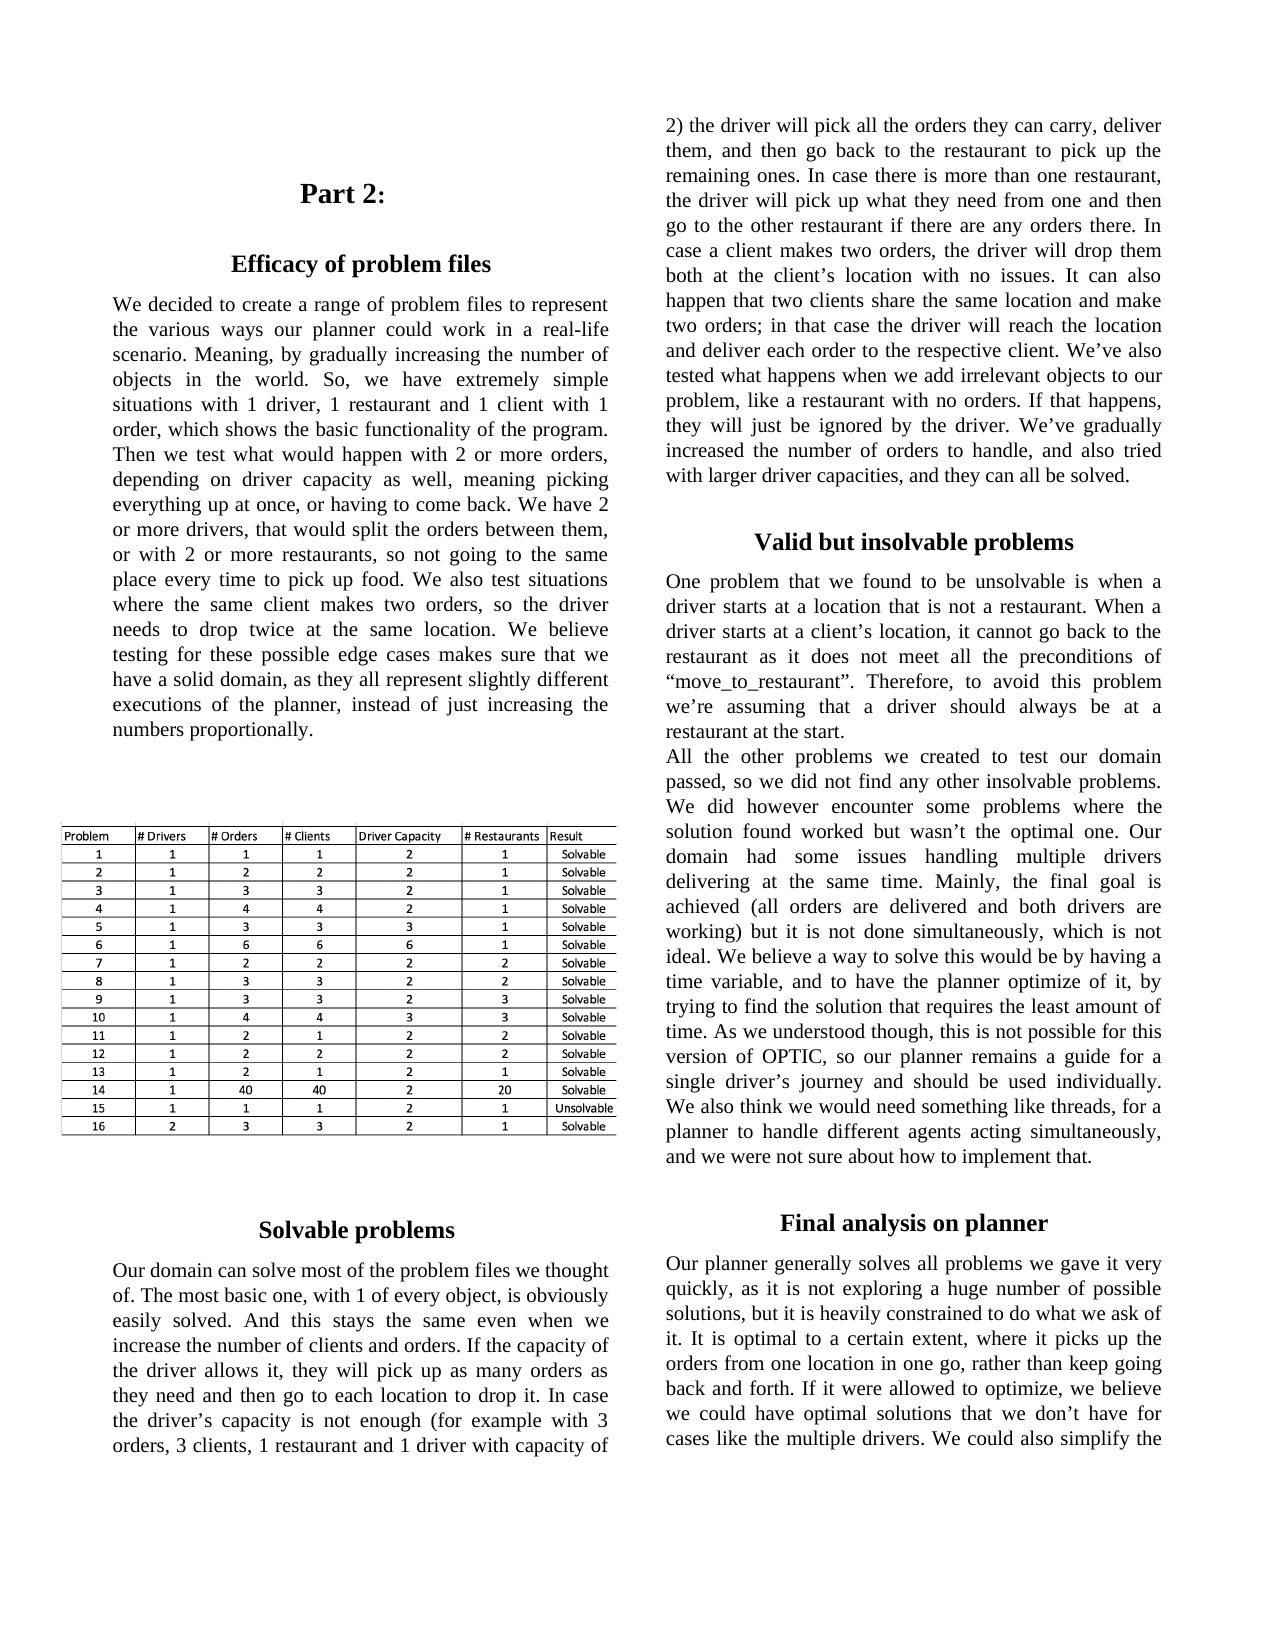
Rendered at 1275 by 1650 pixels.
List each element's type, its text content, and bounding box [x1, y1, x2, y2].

subtitle Final analysis on planner [666, 1206, 1162, 1237]
text All the other problems we created to test our domain passed, so we did not find any other insolvable problems. We did however encounter some problems where the solution found worked but wasn’t the optimal one. Our domain had some issues handling multiple drivers delivering at the same time. Mainly, the final goal is achieved (all orders are delivered and both drivers are working) but it is not done simultaneously, which is not ideal. We believe a way to solve this would be by having a time variable, and to have the planner optimize of it, by trying to find the solution that requires the least amount of time. As we understood though, this is not possible for this version of OPTIC, so our planner remains a guide for a single driver’s journey and should be used individually. We also think we would need something like threads, for a planner to handle different agents acting simultaneously, and we were not sure about how to implement that. [666, 744, 1162, 1169]
subtitle Efficacy of problem files [112, 247, 609, 279]
subtitle Solvable problems [112, 1214, 609, 1245]
subtitle Valid but insolvable problems [666, 525, 1162, 556]
text Our domain can solve most of the problem files we thought of. The most basic one, with 1 of every object, is obviously easily solved. And this stays the same even when we increase the number of clients and orders. If the capacity of the driver allows it, they will pick up as many orders as they need and then go to each location to drop it. In case the driver’s capacity is not enough (for example with 3 orders, 3 clients, 1 restaurant and 1 driver with capacity of 2) the driver will pick all the orders they can carry, deliver them, and then go back to the restaurant to pick up the remaining ones. In case there is more than one restaurant, the driver will pick up what they need from one and then go to the other restaurant if there are any orders there. In case a client makes two orders, the driver will drop them both at the client’s location with no issues. It can also happen that two clients share the same location and make two orders; in that case the driver will reach the location and deliver each order to the respective client. We’ve also tested what happens when we add irrelevant objects to our problem, like a restaurant with no orders. If that happens, they will just be ignored by the driver. We’ve gradually increased the number of orders to handle, and also tried with larger driver capacities, and they can all be solved. [666, 112, 1162, 487]
subtitle Part 2: [112, 179, 609, 210]
text One problem that we found to be unsolvable is when a driver starts at a location that is not a restaurant. When a driver starts at a client’s location, it cannot go back to the restaurant as it does not meet all the preconditions of “move_to_restaurant”. Therefore, to avoid this problem we’re assuming that a driver should always be at a restaurant at the start. [666, 569, 1162, 744]
text Our domain can solve most of the problem files we thought of. The most basic one, with 1 of every object, is obviously easily solved. And this stays the same even when we increase the number of clients and orders. If the capacity of the driver allows it, they will pick up as many orders as they need and then go to each location to drop it. In case the driver’s capacity is not enough (for example with 3 orders, 3 clients, 1 restaurant and 1 driver with capacity of 2) the driver will pick all the orders they can carry, deliver them, and then go back to the restaurant to pick up the remaining ones. In case there is more than one restaurant, the driver will pick up what they need from one and then go to the other restaurant if there are any orders there. In case a client makes two orders, the driver will drop them both at the client’s location with no issues. It can also happen that two clients share the same location and make two orders; in that case the driver will reach the location and deliver each order to the respective client. We’ve also tested what happens when we add irrelevant objects to our problem, like a restaurant with no orders. If that happens, they will just be ignored by the driver. We’ve gradually increased the number of orders to handle, and also tried with larger driver capacities, and they can all be solved. [112, 1257, 609, 1457]
picture [61, 822, 617, 1136]
text We decided to create a range of problem files to represent the various ways our planner could work in a real-life scenario. Meaning, by gradually increasing the number of objects in the world. So, we have extremely simple situations with 1 driver, 1 restaurant and 1 client with 1 order, which shows the basic functionality of the program. Then we test what would happen with 2 or more orders, depending on driver capacity as well, meaning picking everything up at once, or having to come back. We have 2 or more drivers, that would split the orders between them, or with 2 or more restaurants, so not going to the same place every time to pick up food. We also test situations where the same client makes two orders, so the driver needs to drop twice at the same location. We believe testing for these possible edge cases makes sure that we have a solid domain, as they all represent slightly different executions of the planner, instead of just increasing the numbers proportionally. [112, 291, 609, 741]
